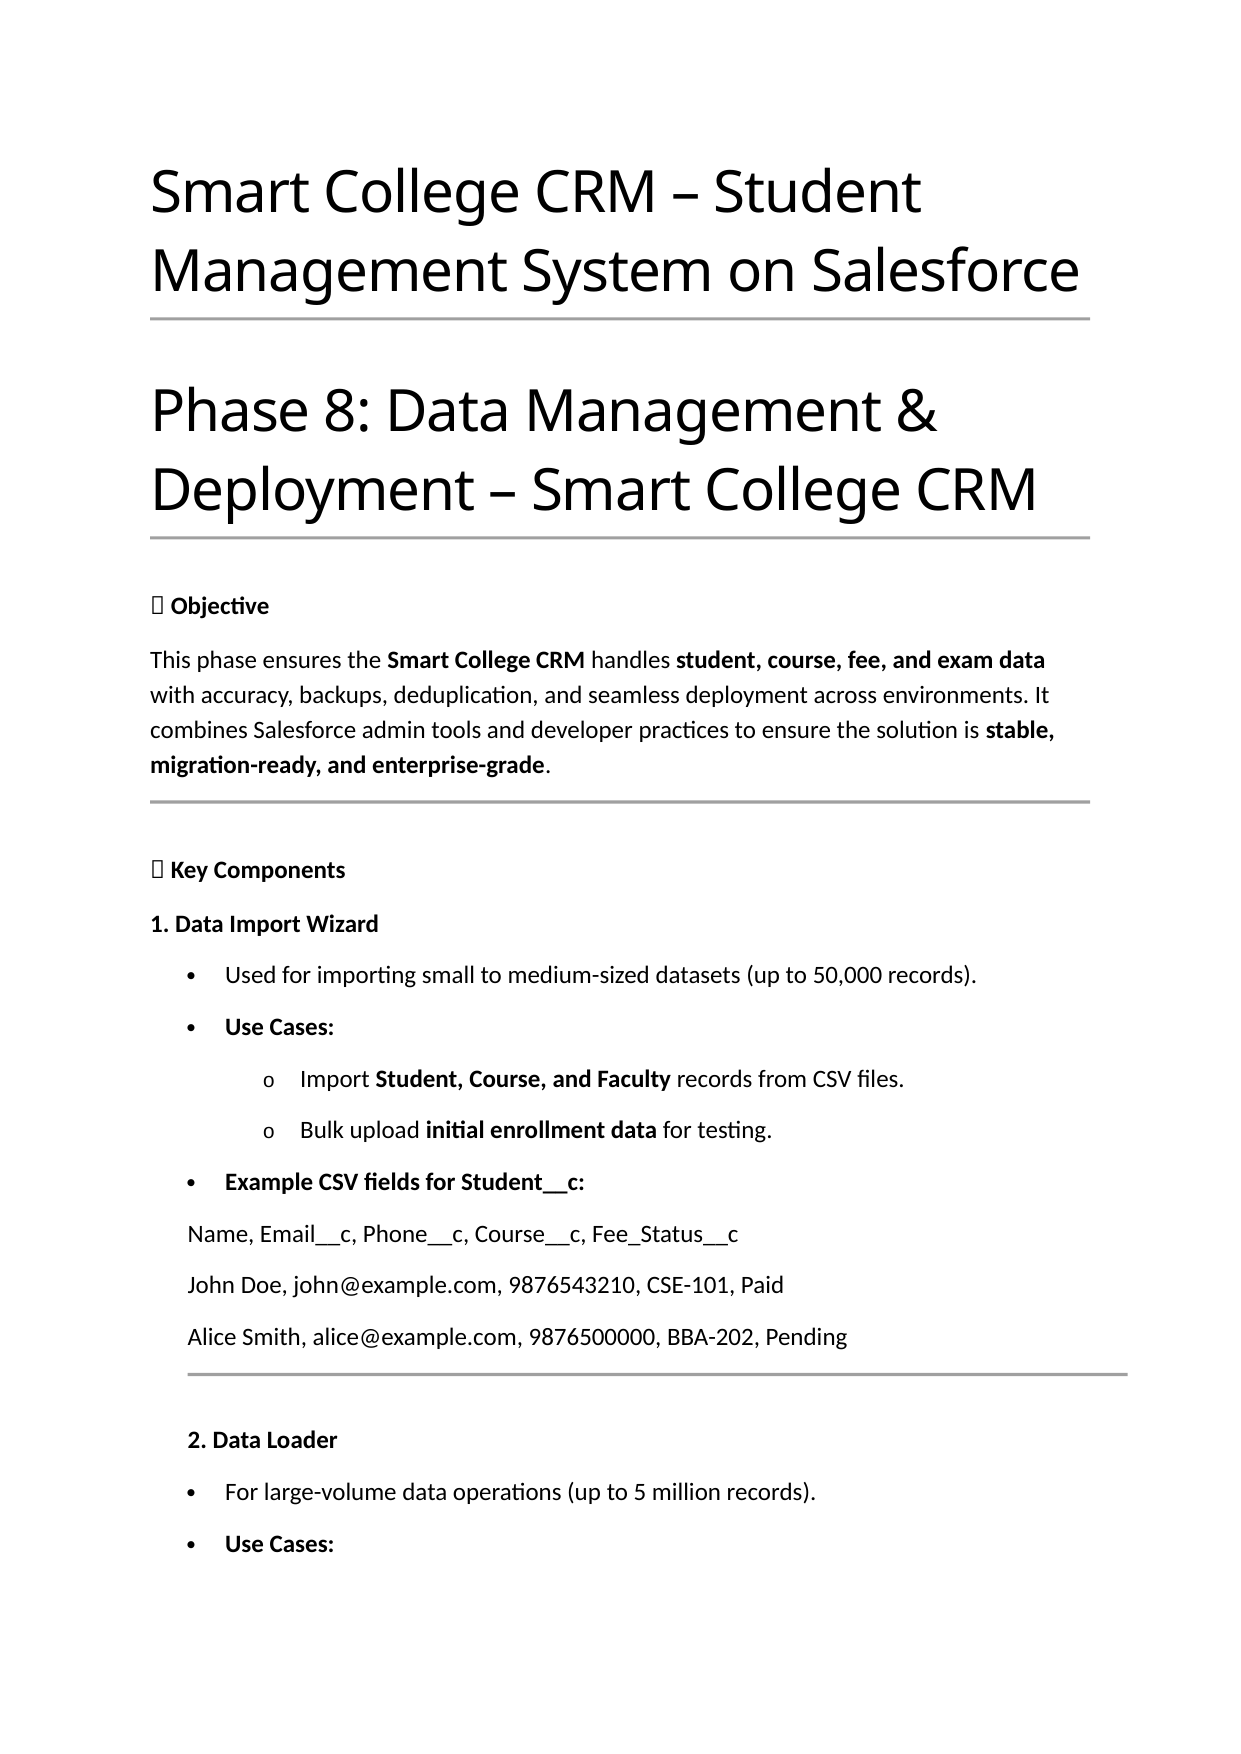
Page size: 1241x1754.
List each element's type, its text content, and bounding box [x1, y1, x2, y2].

title Smart College CRM – Student Management System on Salesforce [150, 150, 1090, 309]
text Alice Smith, alice@example.com, 9876500000, BBA-202, Pending [187, 1321, 1090, 1352]
text 🔹 Key Components [150, 852, 1090, 886]
title Phase 8: Data Management & Deployment – Smart College CRM [150, 369, 1090, 528]
text 🔹 Objective [150, 588, 1090, 622]
list Bulk upload initial enrollment data for testing. [262, 1114, 1090, 1145]
list Use Cases: [187, 1011, 1090, 1042]
list Use Cases: [187, 1528, 1090, 1558]
text Name, Email__c, Phone__c, Course__c, Fee_Status__c [187, 1218, 1090, 1248]
list For large-volume data operations (up to 5 million records). [187, 1476, 1090, 1507]
list Import Student, Course, and Faculty records from CSV files. [262, 1063, 1090, 1093]
text 2. Data Loader [187, 1424, 1090, 1455]
list Used for importing small to medium-sized datasets (up to 50,000 records). [187, 959, 1090, 990]
list Example CSV fields for Student__c: [187, 1166, 1090, 1197]
text This phase ensures the Smart College CRM handles student, course, fee, and exam data with accuracy, backups, deduplication, and seamless deployment across environments. It combines Salesforce admin tools and developer practices to ensure the solution is stable, migration-ready, and enterprise-grade. [150, 644, 1090, 779]
text 1. Data Import Wizard [150, 908, 1090, 938]
text John Doe, john@example.com, 9876543210, CSE-101, Paid [187, 1269, 1090, 1300]
